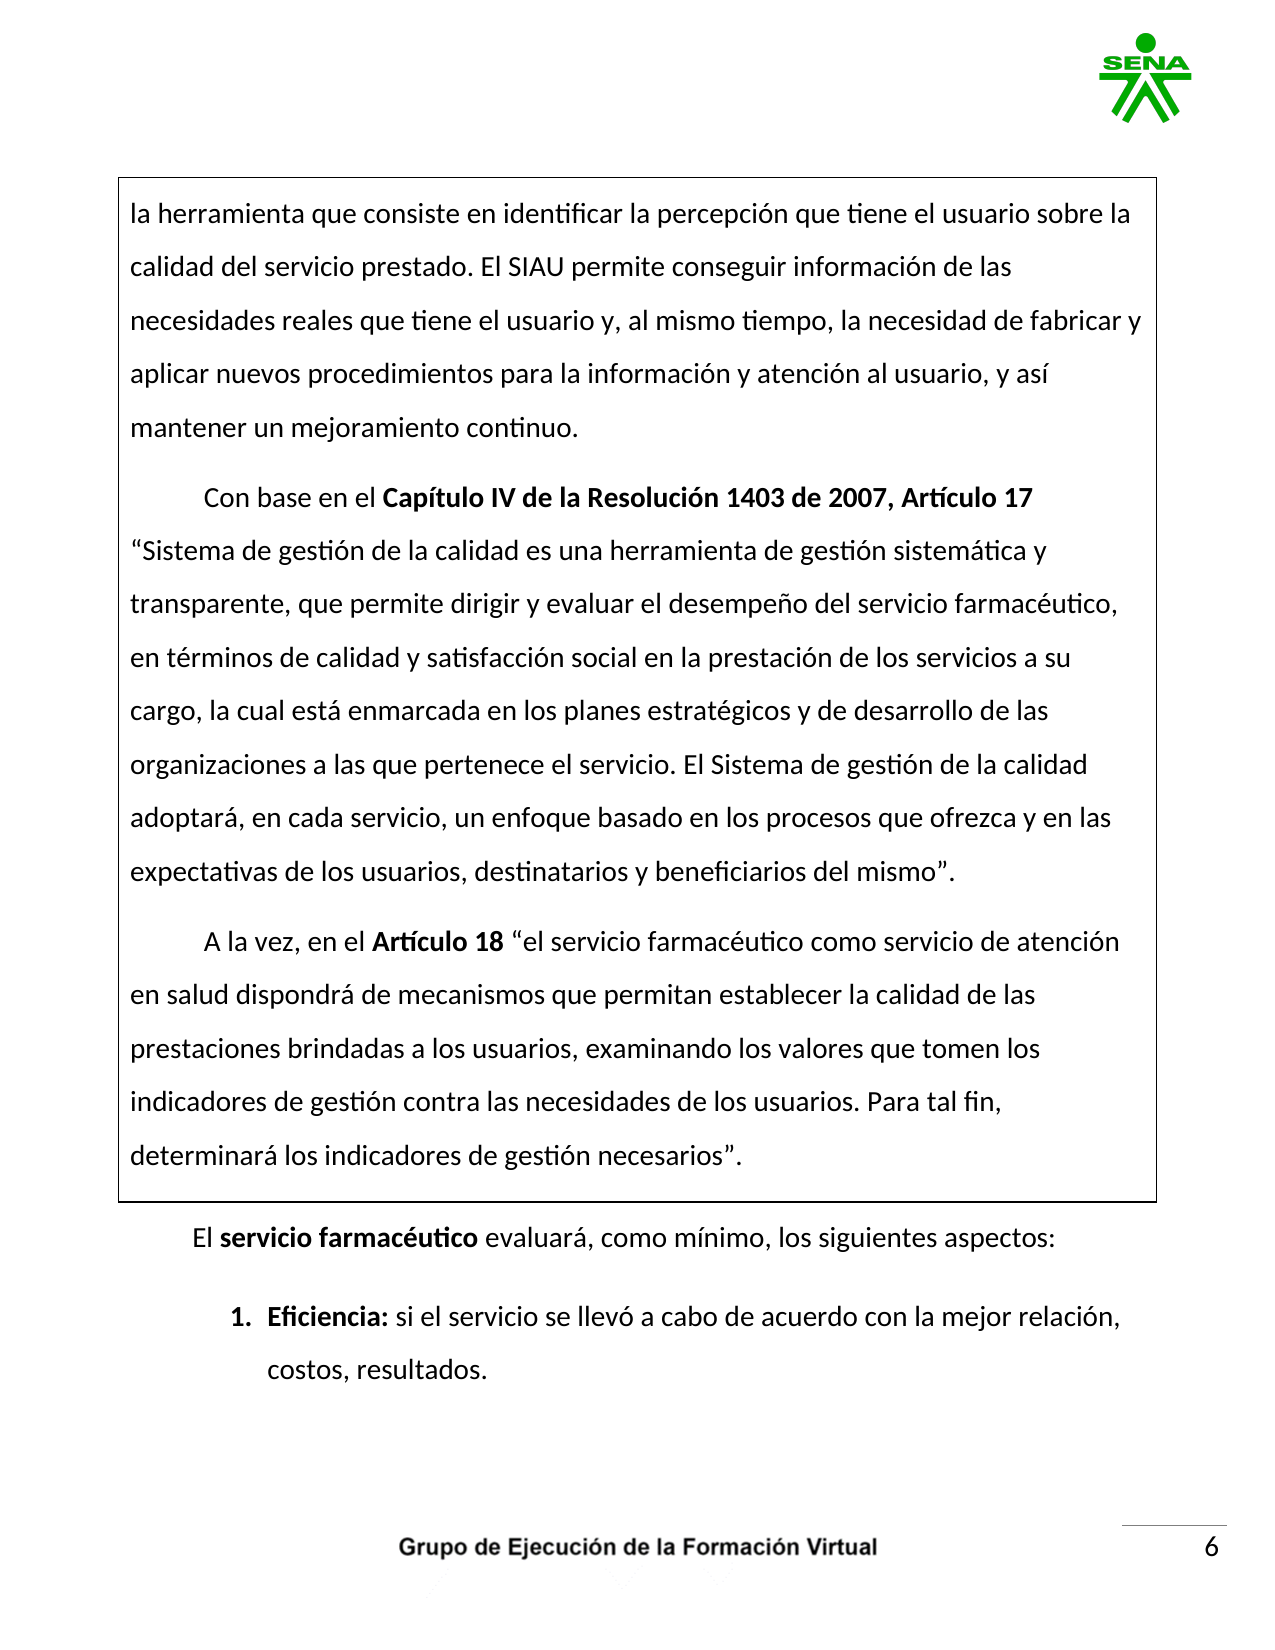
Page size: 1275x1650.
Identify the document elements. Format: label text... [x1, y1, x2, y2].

list Eficiencia: si el servicio se llevó a cabo de acuerdo con la mejor relación, costos, resultados. [229, 1298, 1157, 1387]
picture [1099, 33, 1192, 123]
picture [0, 1486, 1275, 1598]
text El servicio farmacéutico evaluará, como mínimo, los siguientes aspectos: [118, 1219, 1157, 1255]
